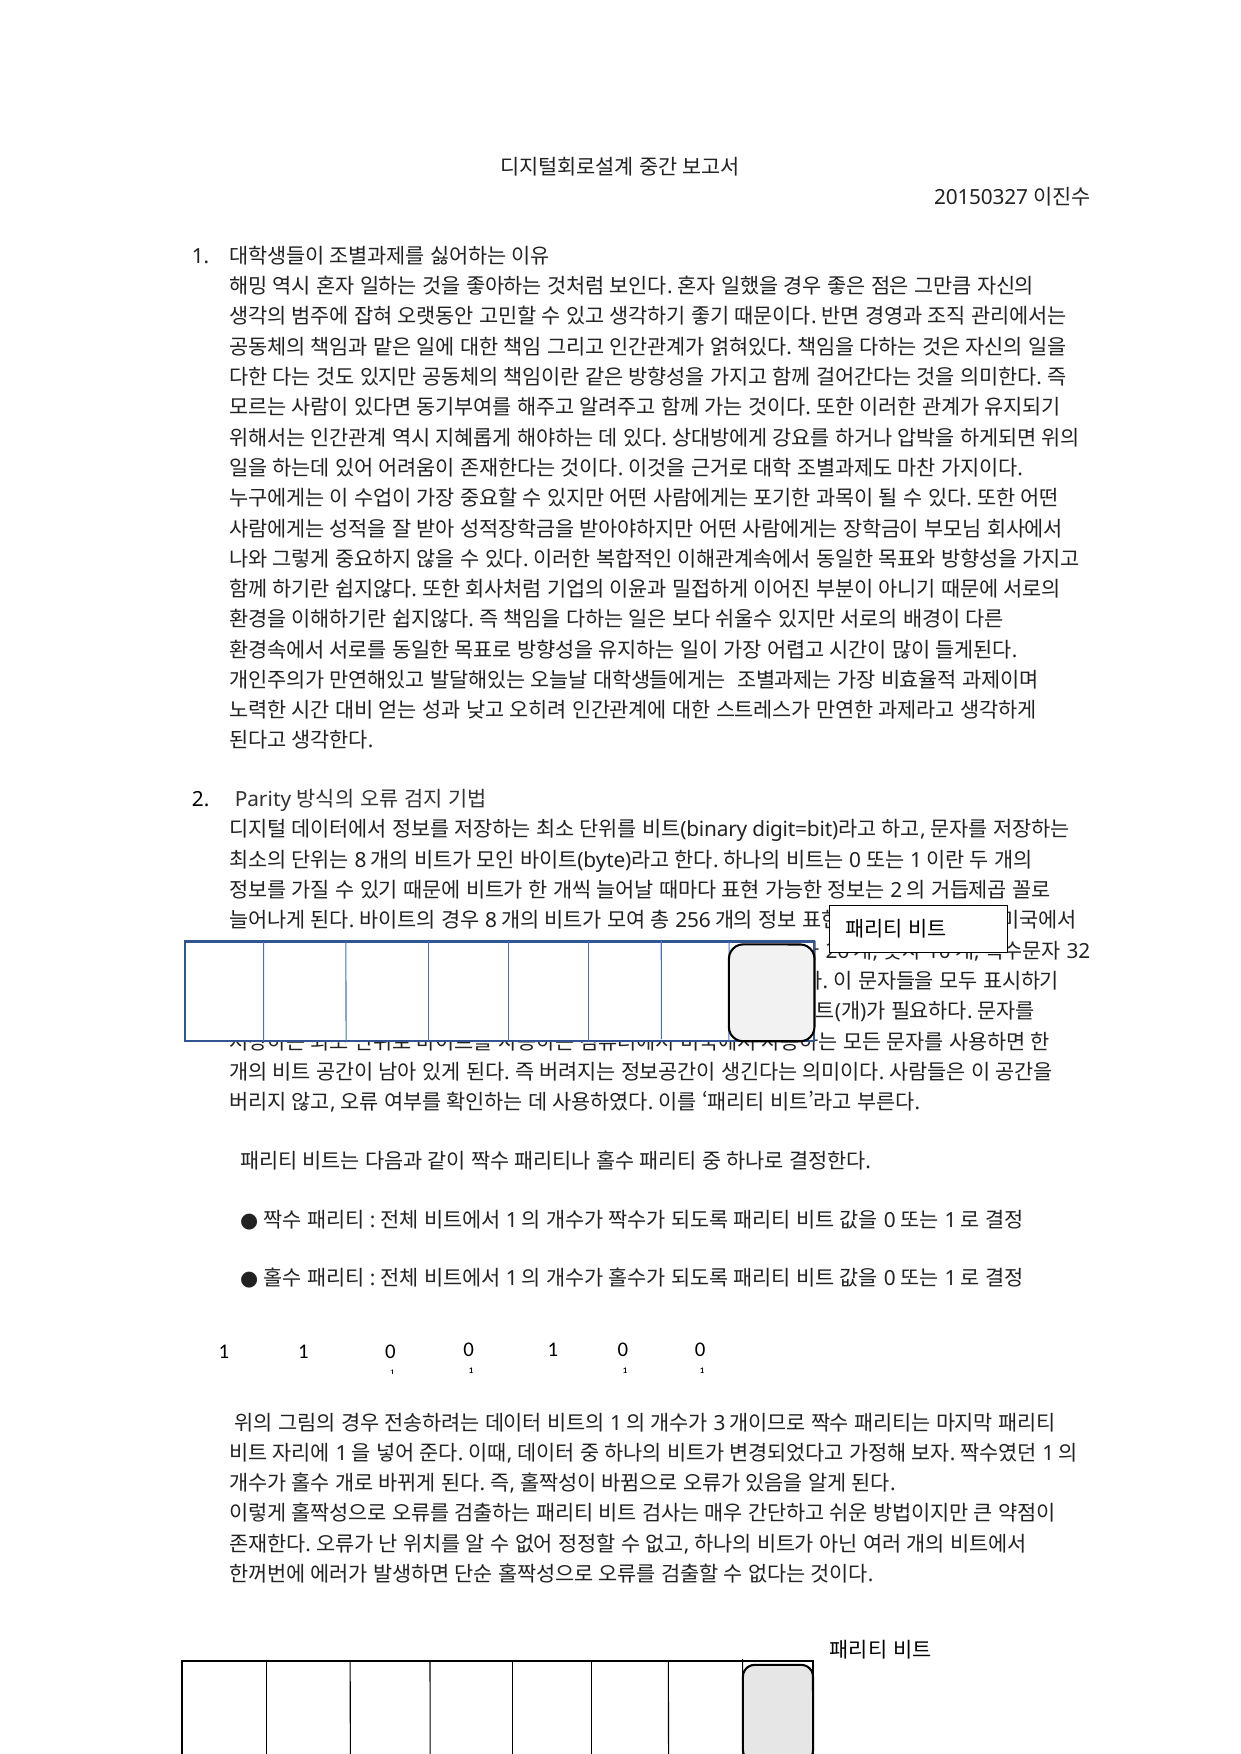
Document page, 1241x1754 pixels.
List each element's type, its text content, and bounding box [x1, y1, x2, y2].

list 위의 그림의 경우 전송하려는 데이터 비트의 1의 개수가 3개이므로 짝수 패리티는 마지막 패리티 비트 자리에 1을 넣어 준다. 이때, 데이터 중 하나의 비트가 변경되었다고 가정해 보자. 짝수였던 1의 개수가 홀수 개로 바뀌게 된다. 즉, 홀짝성이 바뀜으로 오류가 있음을 알게 된다. 이렇게 홀짝성으로 오류를 검출하는 패리티 비트 검사는 매우 간단하고 쉬운 방법이지만 큰 약점이 존재한다. 오류가 난 위치를 알 수 없어 정정할 수 없고, 하나의 비트가 아닌 여러 개의 비트에서 한꺼번에 에러가 발생하면 단순 홀짝성으로 오류를 검출할 수 없다는 것이다. [229, 1406, 1090, 1587]
list 디지털 데이터에서 정보를 저장하는 최소 단위를 비트(binary digit=bit)라고 하고, 문자를 저장하는 최소의 단위는 8개의 비트가 모인 바이트(byte)라고 한다. 하나의 비트는 0 또는 1이란 두 개의 정보를 가질 수 있기 때문에 비트가 한 개씩 늘어날 때마다 표현 가능한 정보는 2의 거듭제곱 꼴로 늘어나게 된다. 바이트의 경우 8개의 비트가 모여 총 256개의 정보 표현이 가능하다. 한편, 미국에서 데이터 통신으로 사용하는 문자로는 영문 알파벳 대문자 26개, 소문자 26개, 숫자 10개, 특수문자 32개, 공백문자 1개가 있고, 출력이 불가능한 제어문자로는 33개가 있다. 이 문자들을 모두 표시하기 위해서는 총 128개의 정보를 구분할 수 있어야 하므로 최소 7개의 비트(개)가 필요하다. 문자를 저장하는 최소 단위로 바이트를 사용하는 컴퓨터에서 미국에서 사용하는 모든 문자를 사용하면 한 개의 비트 공간이 남아 있게 된다. 즉 버려지는 정보공간이 생긴다는 의미이다. 사람들은 이 공간을 버리지 않고, 오류 여부를 확인하는 데 사용하였다. 이를 ‘패리티 비트’라고 부른다. 패리티 비트는 다음과 같이 짝수 패리티나 홀수 패리티 중 하나로 결정한다. ● 짝수 패리티 : 전체 비트에서 1의 개수가 짝수가 되도록 패리티 비트 값을 0 또는 1로 결정 ● 홀수 패리티 : 전체 비트에서 1의 개수가 홀수가 되도록 패리티 비트 값을 0 또는 1로 결정 [229, 813, 1090, 1320]
picture [384, 1363, 403, 1374]
list Parity 방식의 오류 검지 기법 [192, 782, 1090, 813]
text 디지털회로설계 중간 보고서 [150, 150, 1090, 180]
list 대학생들이 조별과제를 싫어하는 이유 [192, 239, 1090, 269]
text 20150327 이진수 [150, 180, 1090, 211]
picture [694, 1362, 713, 1373]
picture [617, 1362, 636, 1373]
list 해밍 역시 혼자 일하는 것을 좋아하는 것처럼 보인다. 혼자 일했을 경우 좋은 점은 그만큼 자신의 생각의 범주에 잡혀 오랫동안 고민할 수 있고 생각하기 좋기 때문이다. 반면 경영과 조직 관리에서는 공동체의 책임과 맡은 일에 대한 책임 그리고 인간관계가 얽혀있다. 책임을 다하는 것은 자신의 일을 다한 다는 것도 있지만 공동체의 책임이란 같은 방향성을 가지고 함께 걸어간다는 것을 의미한다. 즉 모르는 사람이 있다면 동기부여를 해주고 알려주고 함께 가는 것이다. 또한 이러한 관계가 유지되기 위해서는 인간관계 역시 지혜롭게 해야하는 데 있다. 상대방에게 강요를 하거나 압박을 하게되면 위의 일을 하는데 있어 어려움이 존재한다는 것이다. 이것을 근거로 대학 조별과제도 마찬 가지이다. 누구에게는 이 수업이 가장 중요할 수 있지만 어떤 사람에게는 포기한 과목이 될 수 있다. 또한 어떤 사람에게는 성적을 잘 받아 성적장학금을 받아야하지만 어떤 사람에게는 장학금이 부모님 회사에서 나와 그렇게 중요하지 않을 수 있다. 이러한 복합적인 이해관계속에서 동일한 목표와 방향성을 가지고 함께 하기란 쉽지않다. 또한 회사처럼 기업의 이윤과 밀접하게 이어진 부분이 아니기 때문에 서로의 환경을 이해하기란 쉽지않다. 즉 책임을 다하는 일은 보다 쉬울수 있지만 서로의 배경이 다른 환경속에서 서로를 동일한 목표로 방향성을 유지하는 일이 가장 어렵고 시간이 많이 들게된다. 개인주의가 만연해있고 발달해있는 오늘날 대학생들에게는 조별과제는 가장 비효율적 과제이며 노력한 시간 대비 얻는 성과 낮고 오히려 인간관계에 대한 스트레스가 만연한 과제라고 생각하게 된다고 생각한다. [229, 269, 1090, 754]
picture [463, 1361, 482, 1373]
